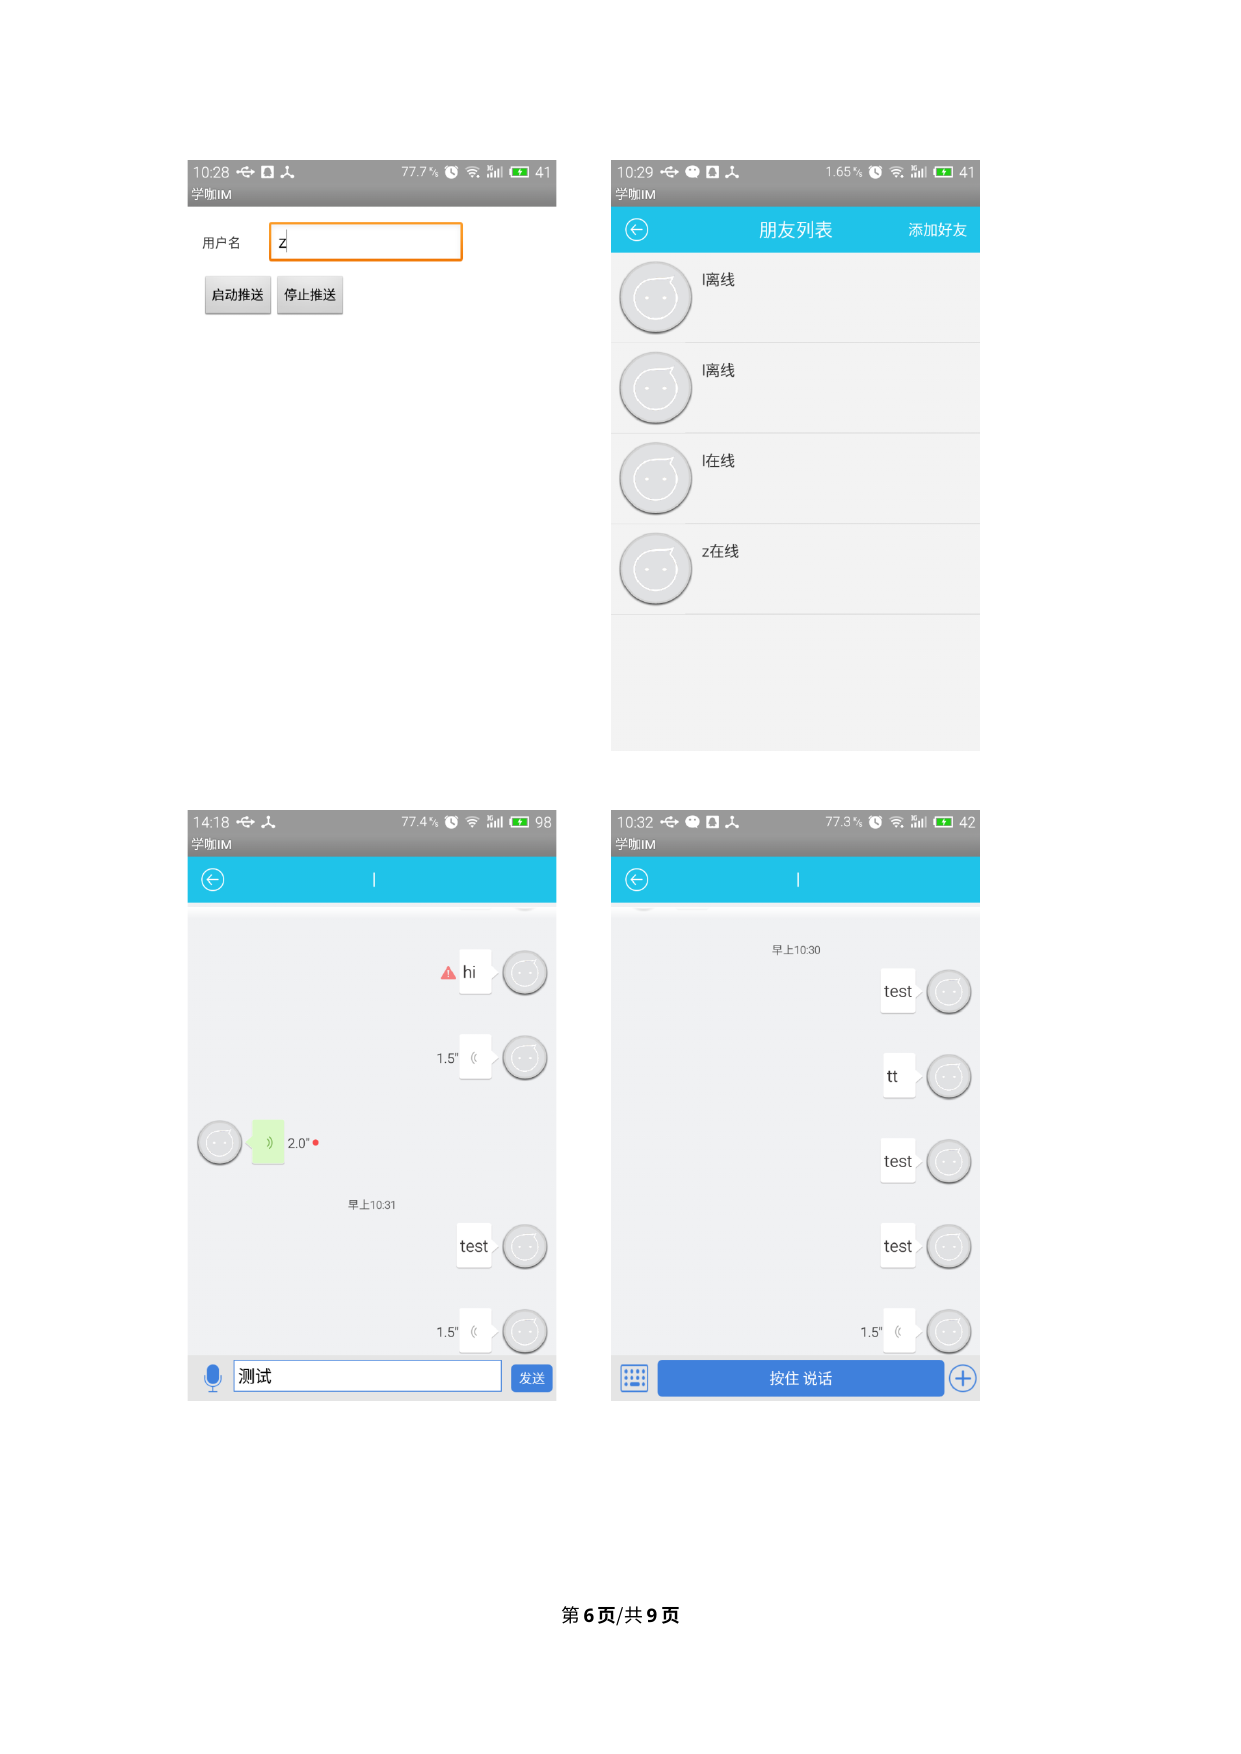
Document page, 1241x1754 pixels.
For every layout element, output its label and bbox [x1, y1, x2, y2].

picture [187, 160, 557, 751]
picture [611, 160, 980, 751]
picture [187, 810, 557, 1401]
picture [611, 810, 980, 1401]
